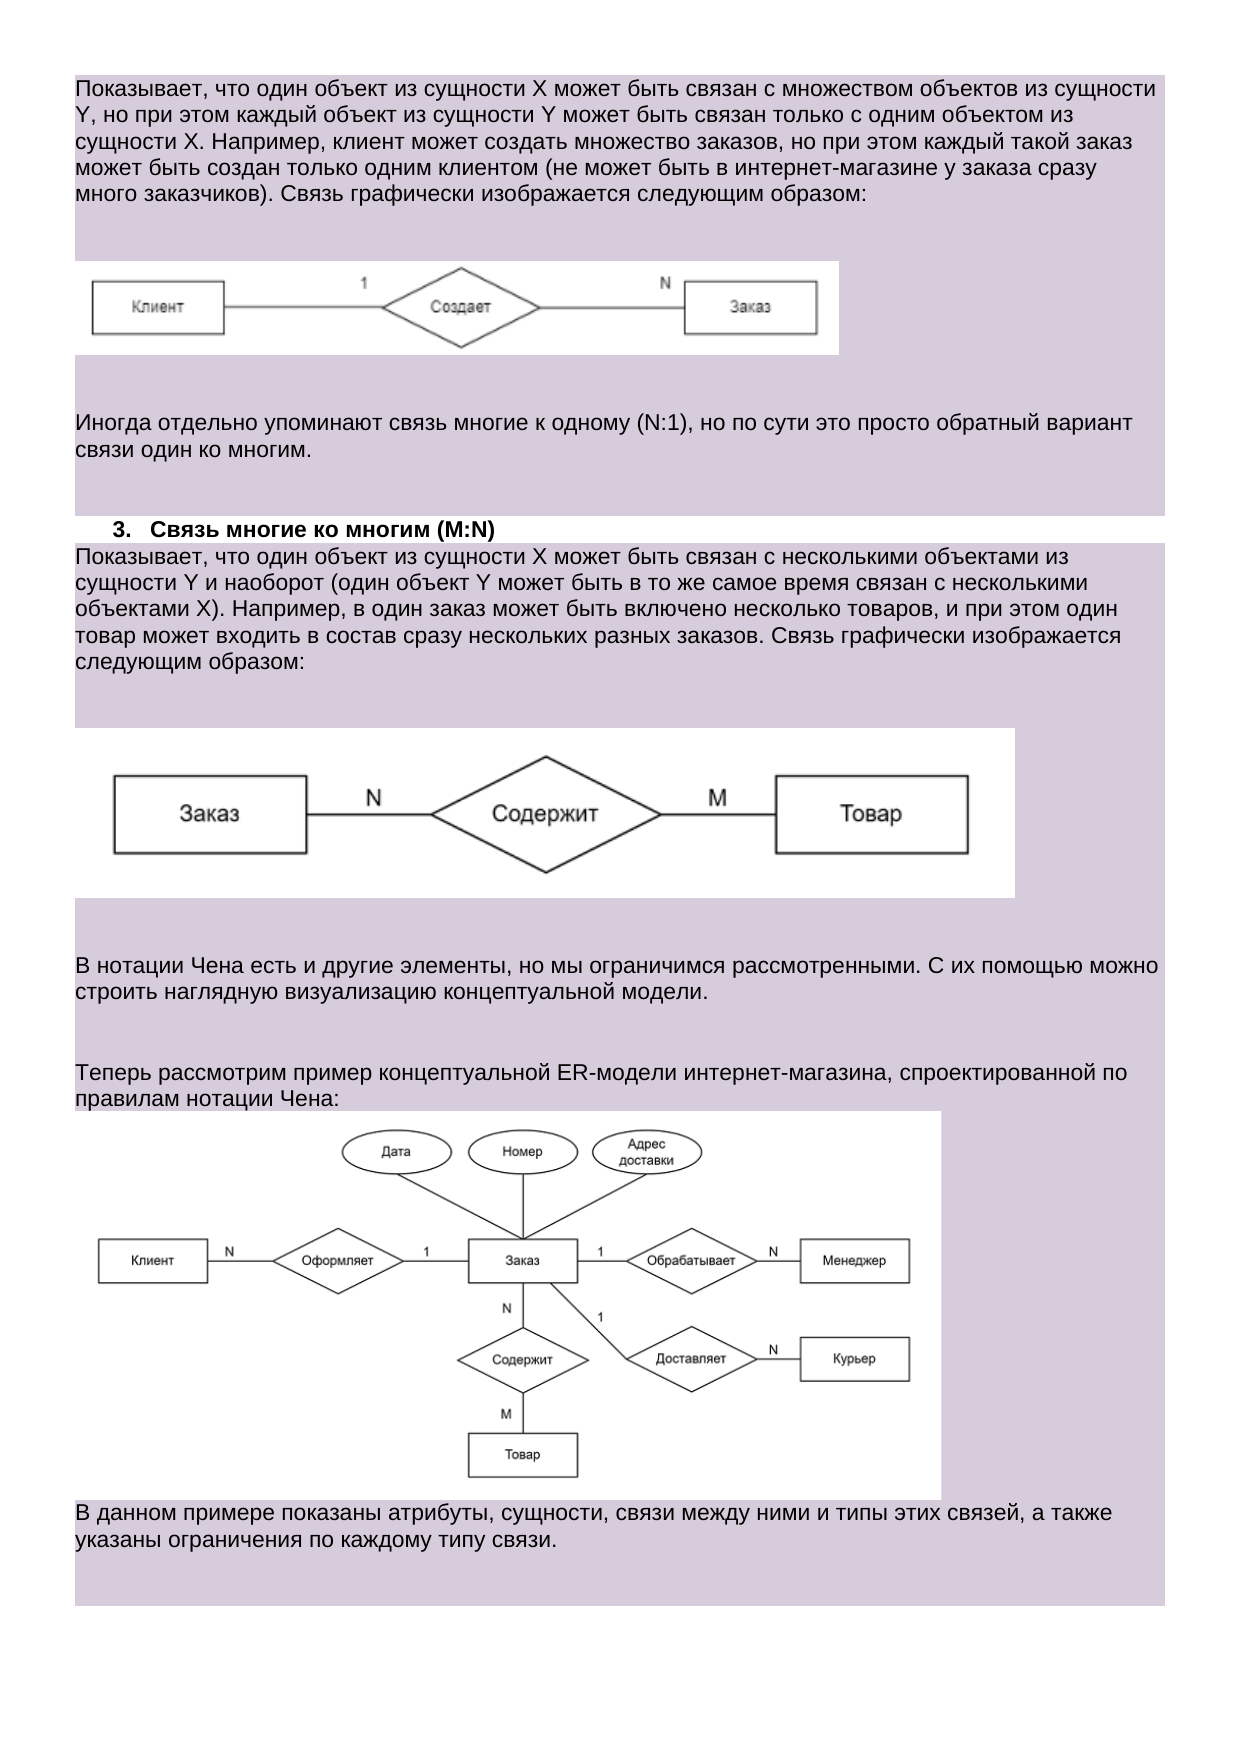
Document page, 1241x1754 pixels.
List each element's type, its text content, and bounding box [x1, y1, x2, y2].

text Иногда отдельно упоминают связь многие к одному (N:1), но по сути это просто обратный вариант связи один ко многим. [75, 409, 1165, 462]
text Показывает, что один объект из сущности X может быть связан с несколькими объектами из сущности Y и наоборот (один объект Y может быть в то же самое время связан с несколькими объектами X). Например, в один заказ может быть включено несколько товаров, и при этом один товар может входить в состав сразу нескольких разных заказов. Связь графически изображается следующим образом: [75, 543, 1165, 674]
list Связь многие ко многим (M:N) [112, 516, 1165, 543]
picture [75, 728, 1015, 898]
text В данном примере показаны атрибуты, сущности, связи между ними и типы этих связей, а также указаны ограничения по каждому типу связи. [75, 1499, 1165, 1552]
text Теперь рассмотрим пример концептуальной ER-модели интернет-магазина, спроектированной по правилам нотации Чена: [75, 1059, 1165, 1112]
picture [75, 261, 839, 355]
picture [75, 1111, 942, 1500]
text В нотации Чена есть и другие элементы, но мы ограничимся рассмотренными. С их помощью можно строить наглядную визуализацию концептуальной модели. [75, 952, 1165, 1005]
text Показывает, что один объект из сущности X может быть связан с множеством объектов из сущности Y, но при этом каждый объект из сущности Y может быть связан только с одним объектом из сущности X. Например, клиент может создать множество заказов, но при этом каждый такой заказ может быть создан только одним клиентом (не может быть в интернет-магазине у заказа сразу много заказчиков). Связь графически изображается следующим образом: [75, 75, 1165, 207]
